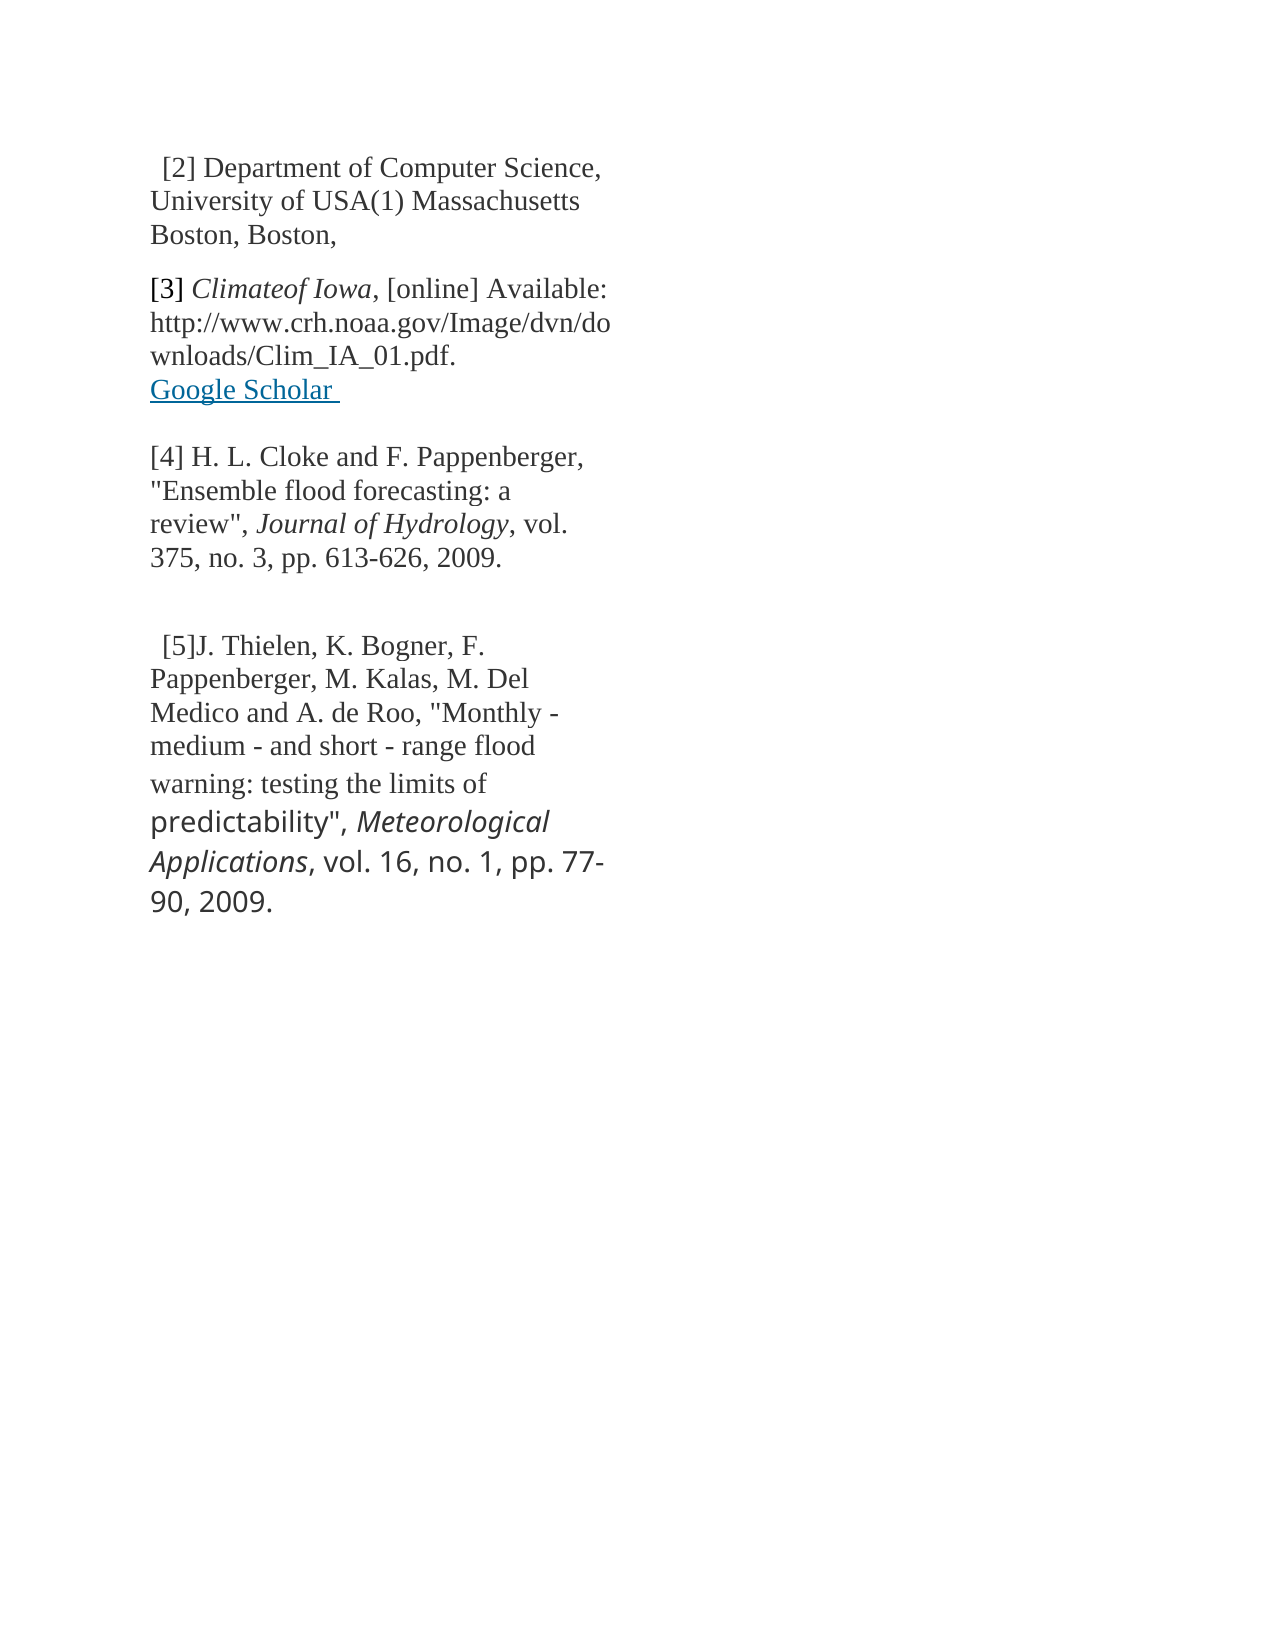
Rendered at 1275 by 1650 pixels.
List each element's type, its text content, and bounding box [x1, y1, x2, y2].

text [4] H. L. Cloke and F. Pappenberger, "Ensemble flood forecasting: a review", Journal of Hydrology, vol. 375, no. 3, pp. 613-626, 2009. [502, 439, 614, 573]
text [5]J. Thielen, K. Bogner, F. Pappenberger, M. Kalas, M. Del Medico and A. de Roo, "Monthly - medium - and short - range flood warning: testing the limits of predictability", Meteorological Applications, vol. 16, no. 1, pp. 77-90, 2009. [150, 628, 614, 921]
text [3] Climateof Iowa, [online] Available: http://www.crh.noaa.gov/Image/dvn/downloads/Clim_IA_01.pdf. [150, 271, 614, 372]
text Google Scholar [150, 372, 614, 406]
text [2] Department of Computer Science, University of USA(1) Massachusetts Boston, Boston, [150, 150, 614, 251]
